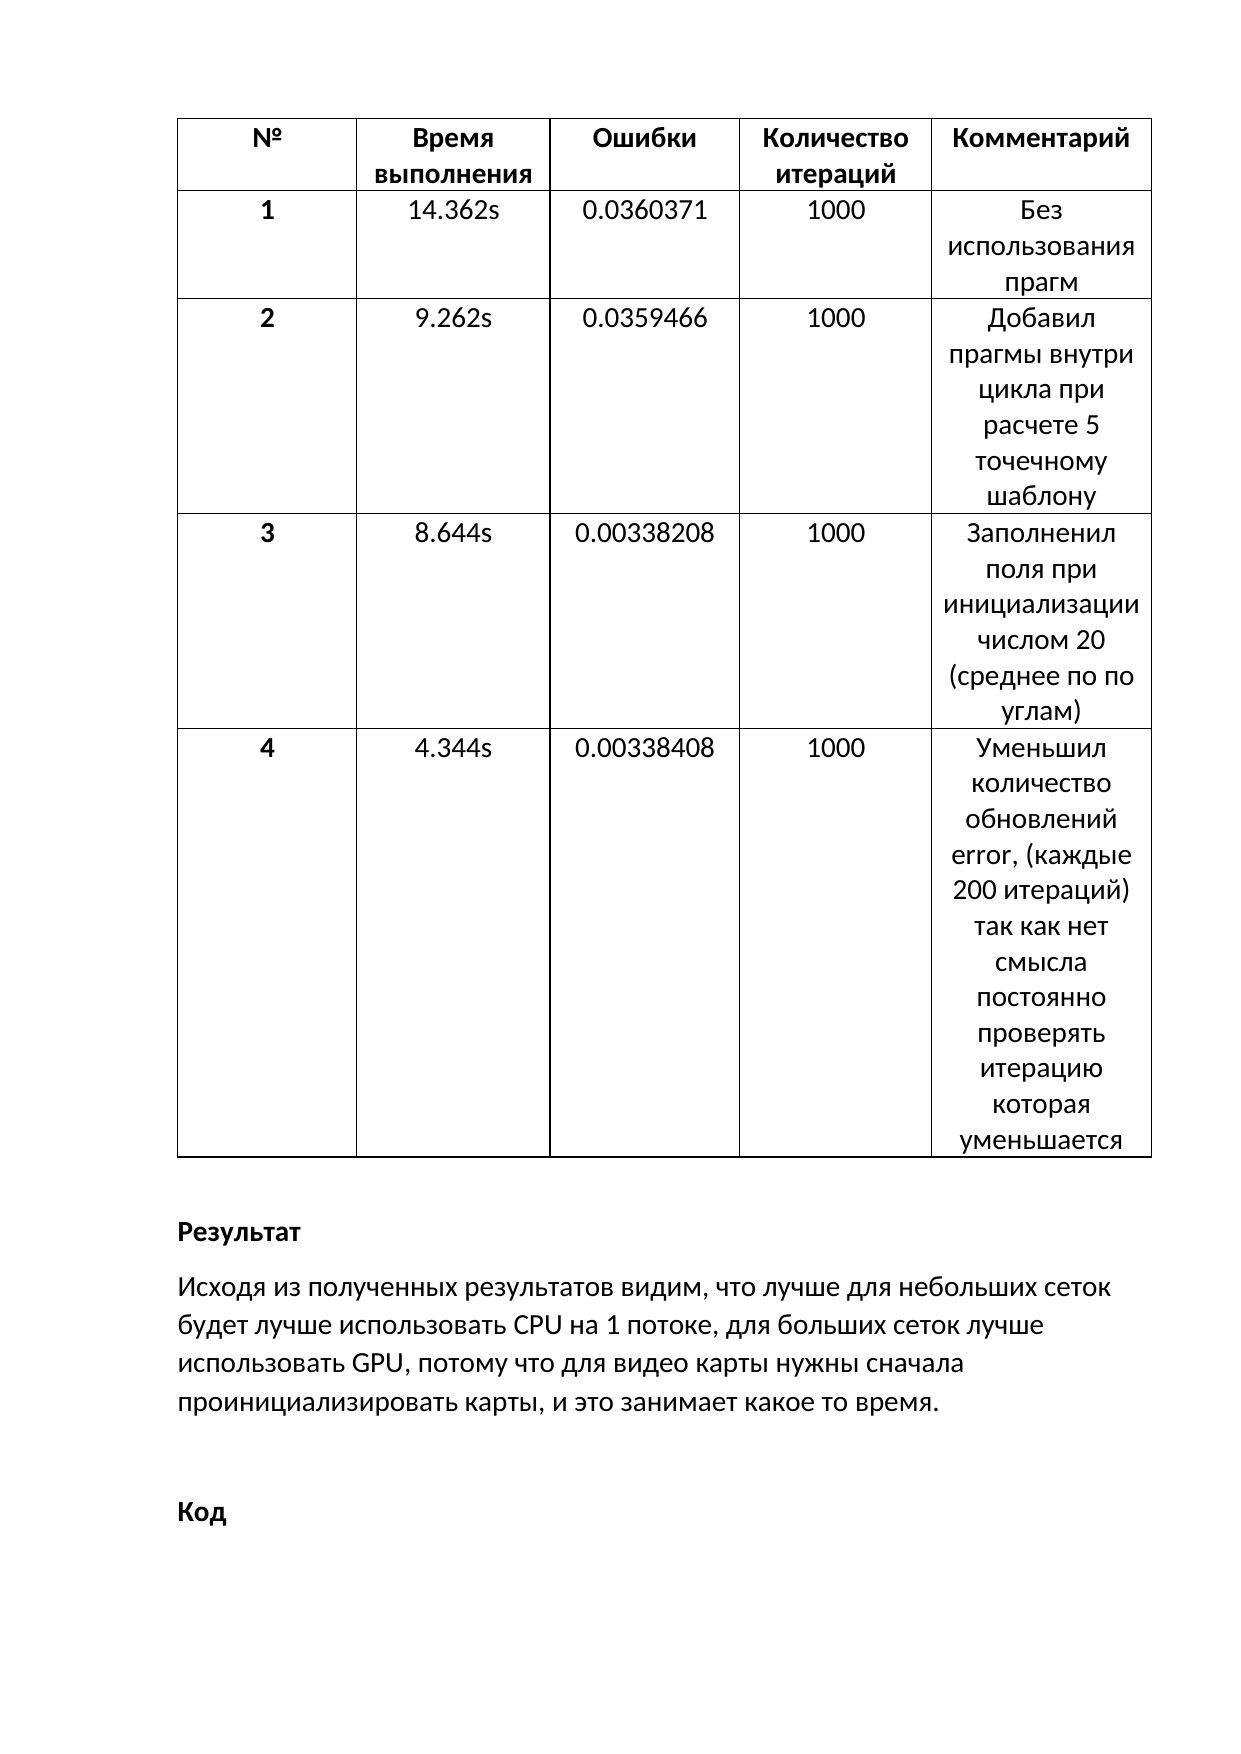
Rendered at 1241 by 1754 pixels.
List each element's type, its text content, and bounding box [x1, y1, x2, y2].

table_cell 1000 [740, 191, 931, 298]
table_cell Уменьшил количество обновлений error, (каждые 200 итераций) так как нет смысла постоянно проверять итерацию которая уменьшается [932, 729, 1151, 1156]
table_cell 4 [178, 729, 356, 1156]
table_header Время выполнения [357, 119, 549, 190]
table_cell Добавил прагмы внутри цикла при расчете 5 точечному шаблону [932, 299, 1151, 513]
table_cell 1 [178, 191, 356, 298]
table_cell 9.262s [357, 299, 549, 513]
table_cell 0.00338408 [551, 729, 739, 1156]
table_header Ошибки [551, 119, 739, 190]
table_cell 0.00338208 [551, 514, 739, 728]
table_header Комментарий [932, 119, 1151, 190]
table_cell 3 [178, 514, 356, 728]
text Код [177, 1493, 1152, 1529]
table_header № [178, 119, 356, 190]
table_cell Без использования прагм [932, 191, 1151, 298]
table_cell 14.362s [357, 191, 549, 298]
table_cell 1000 [740, 729, 931, 1156]
table_cell 0.0360371 [551, 191, 739, 298]
table_cell 0.0359466 [551, 299, 739, 513]
table_cell Заполненил поля при инициализации числом 20 (среднее по по углам) [932, 514, 1151, 728]
text Исходя из полученных результатов видим, что лучше для небольших сеток будет лучше использовать CPU на 1 потоке, для больших сеток лучше использовать GPU, потому что для видео карты нужны сначала проинициализировать карты, и это занимает какое то время. [177, 1268, 1152, 1419]
table_cell 4.344s [357, 729, 549, 1156]
table_header Количество итераций [740, 119, 931, 190]
text Результат [177, 1213, 1152, 1248]
table_cell 2 [178, 299, 356, 513]
table_cell 8.644s [357, 514, 549, 728]
table_cell 1000 [740, 514, 931, 728]
table_cell 1000 [740, 299, 931, 513]
